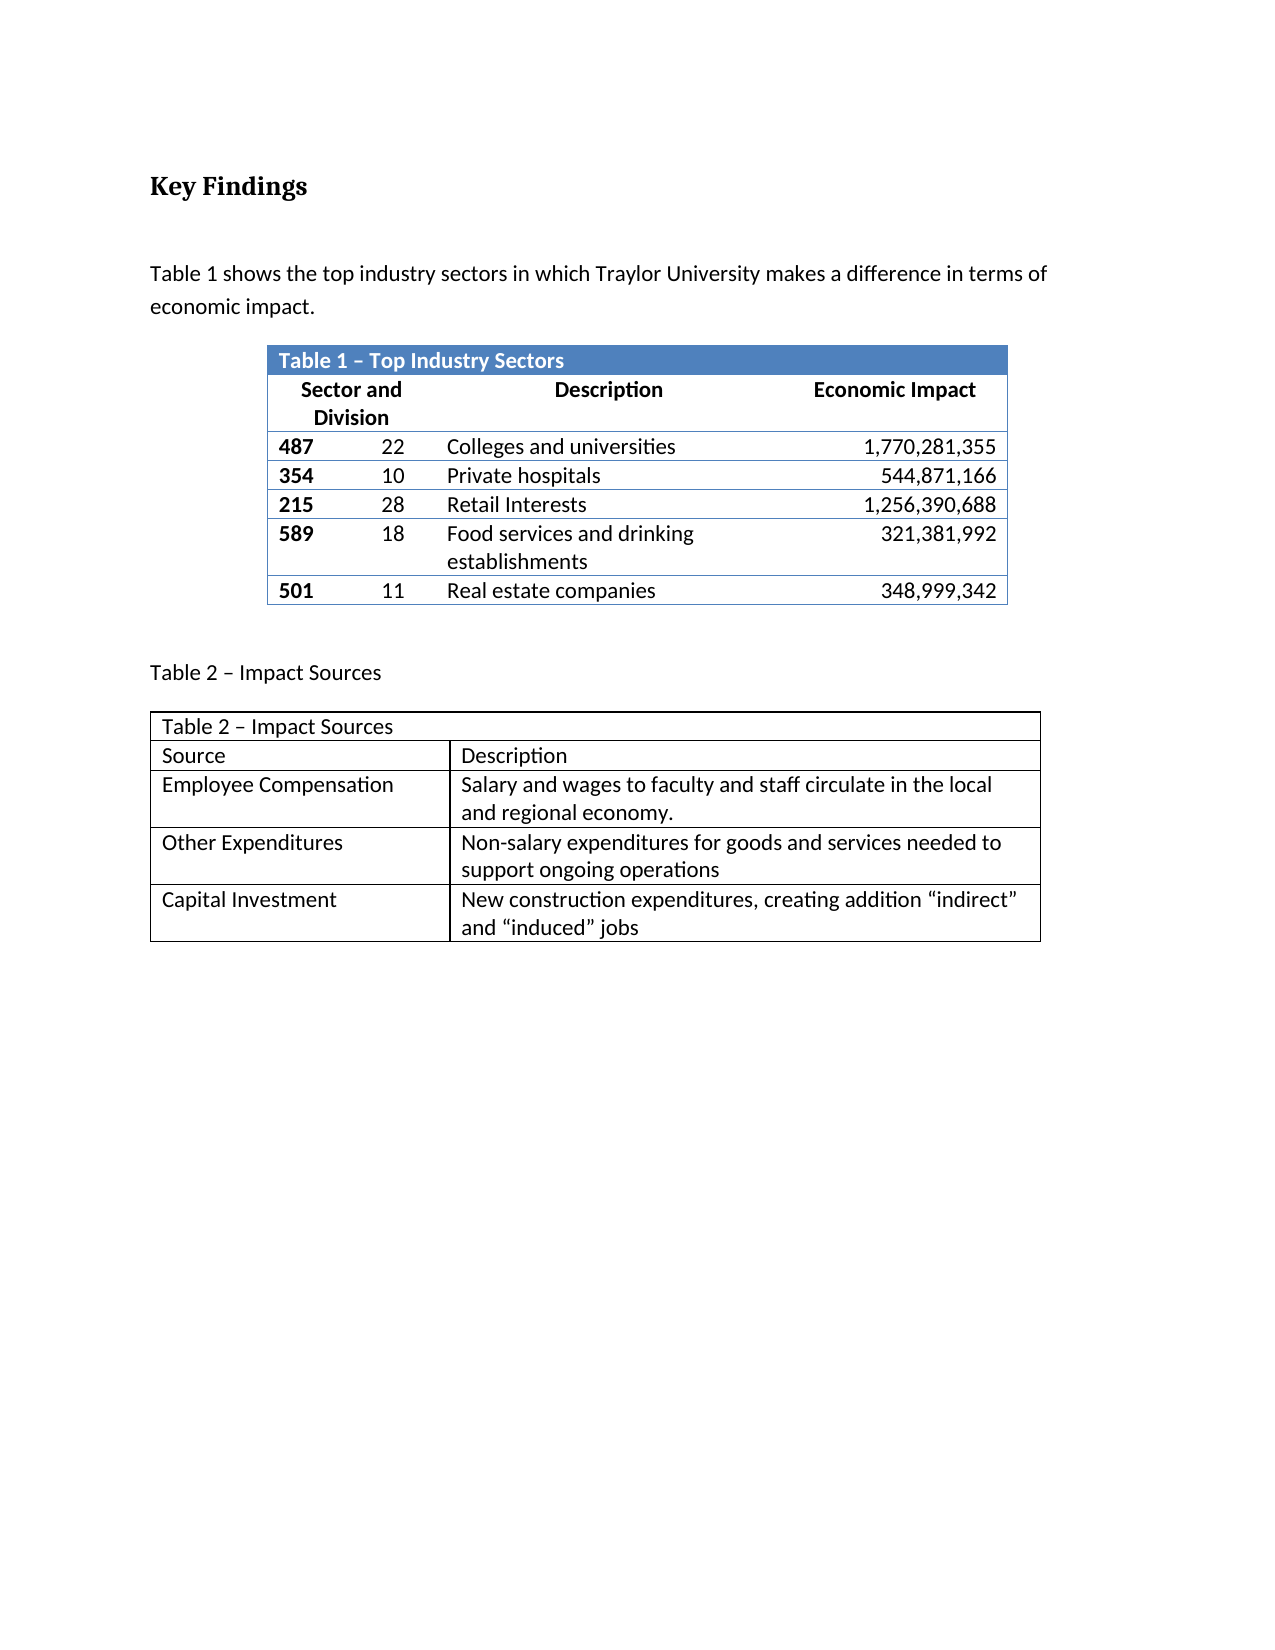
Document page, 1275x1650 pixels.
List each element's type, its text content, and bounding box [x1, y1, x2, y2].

table_cell 487 [268, 432, 370, 460]
text Table 1 shows the top industry sectors in which Traylor University makes a difference in terms of economic impact. [150, 259, 1125, 320]
table_cell 544,871,166 [783, 461, 1007, 489]
text Table 2 – Impact Sources [150, 658, 1125, 686]
table_cell Source [151, 741, 449, 769]
table_cell Employee Compensation [151, 771, 449, 827]
table_cell 215 [268, 490, 370, 518]
table_cell Other Expenditures [151, 828, 449, 884]
table_cell Non-salary expenditures for goods and services needed to support ongoing operations [451, 828, 1040, 884]
table_cell 589 [268, 519, 370, 575]
table_cell Description [436, 375, 782, 431]
table_cell 501 [268, 576, 370, 604]
subtitle Key Findings [150, 171, 1125, 202]
table_cell Sector and Division [268, 375, 436, 431]
table_cell 18 [370, 519, 436, 575]
table_cell 11 [370, 576, 436, 604]
table_cell Salary and wages to faculty and staff circulate in the local and regional economy. [451, 771, 1040, 827]
table_cell New construction expenditures, creating addition “indirect” and “induced” jobs [451, 885, 1040, 941]
table_cell 22 [370, 432, 436, 460]
table_cell Real estate companies [436, 576, 782, 604]
table_cell Colleges and universities [436, 432, 782, 460]
table_cell Economic Impact [783, 375, 1007, 431]
table_cell 1,770,281,355 [783, 432, 1007, 460]
table_cell Description [451, 741, 1040, 769]
table_header Table 2 – Impact Sources [151, 713, 1040, 740]
table_cell 28 [370, 490, 436, 518]
table_cell 10 [370, 461, 436, 489]
table_header Table 1 – Top Industry Sectors [268, 346, 1008, 374]
table_cell 354 [268, 461, 370, 489]
table_cell 348,999,342 [783, 576, 1007, 604]
table_cell Retail Interests [436, 490, 782, 518]
table_cell 1,256,390,688 [783, 490, 1007, 518]
table_cell Private hospitals [436, 461, 782, 489]
table_cell Capital Investment [151, 885, 449, 941]
table_cell 321,381,992 [783, 519, 1007, 575]
table_cell Food services and drinking establishments [436, 519, 782, 575]
